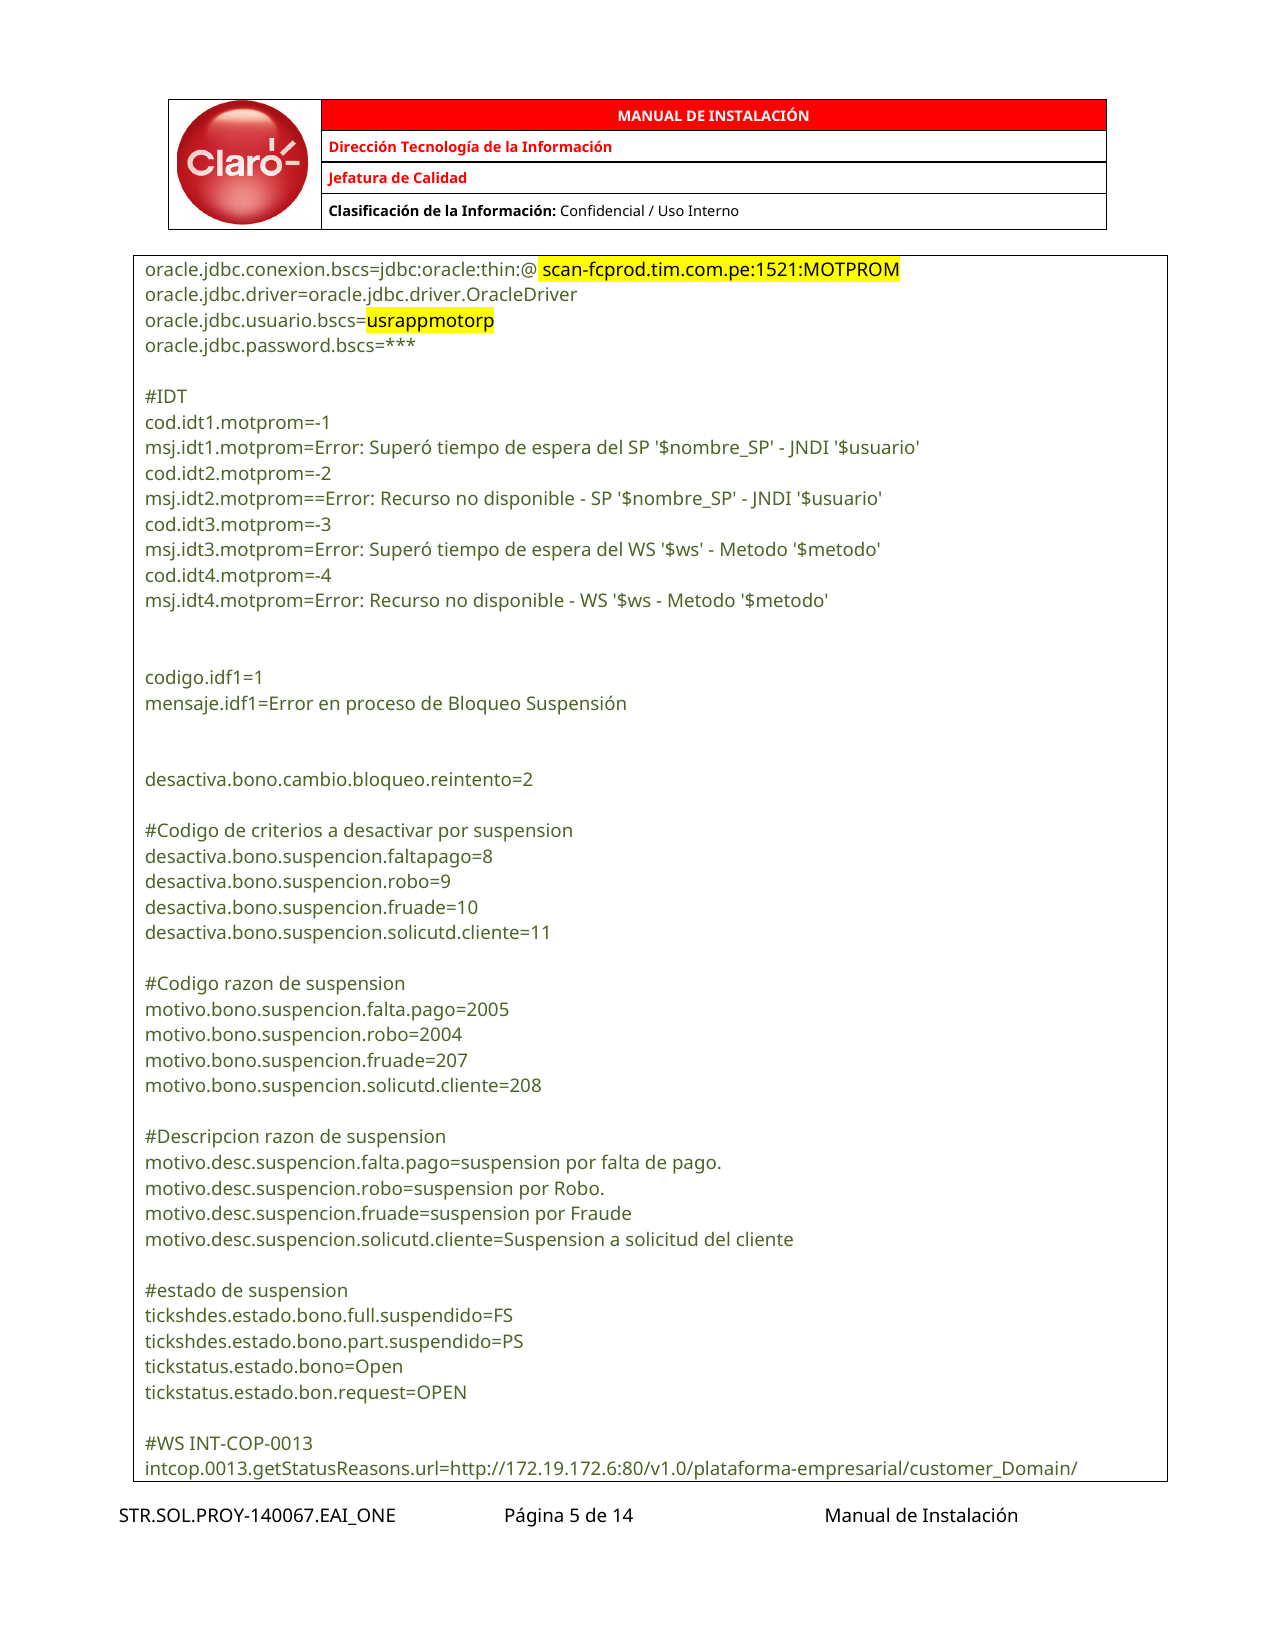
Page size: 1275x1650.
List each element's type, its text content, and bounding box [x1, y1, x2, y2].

picture [177, 100, 313, 229]
